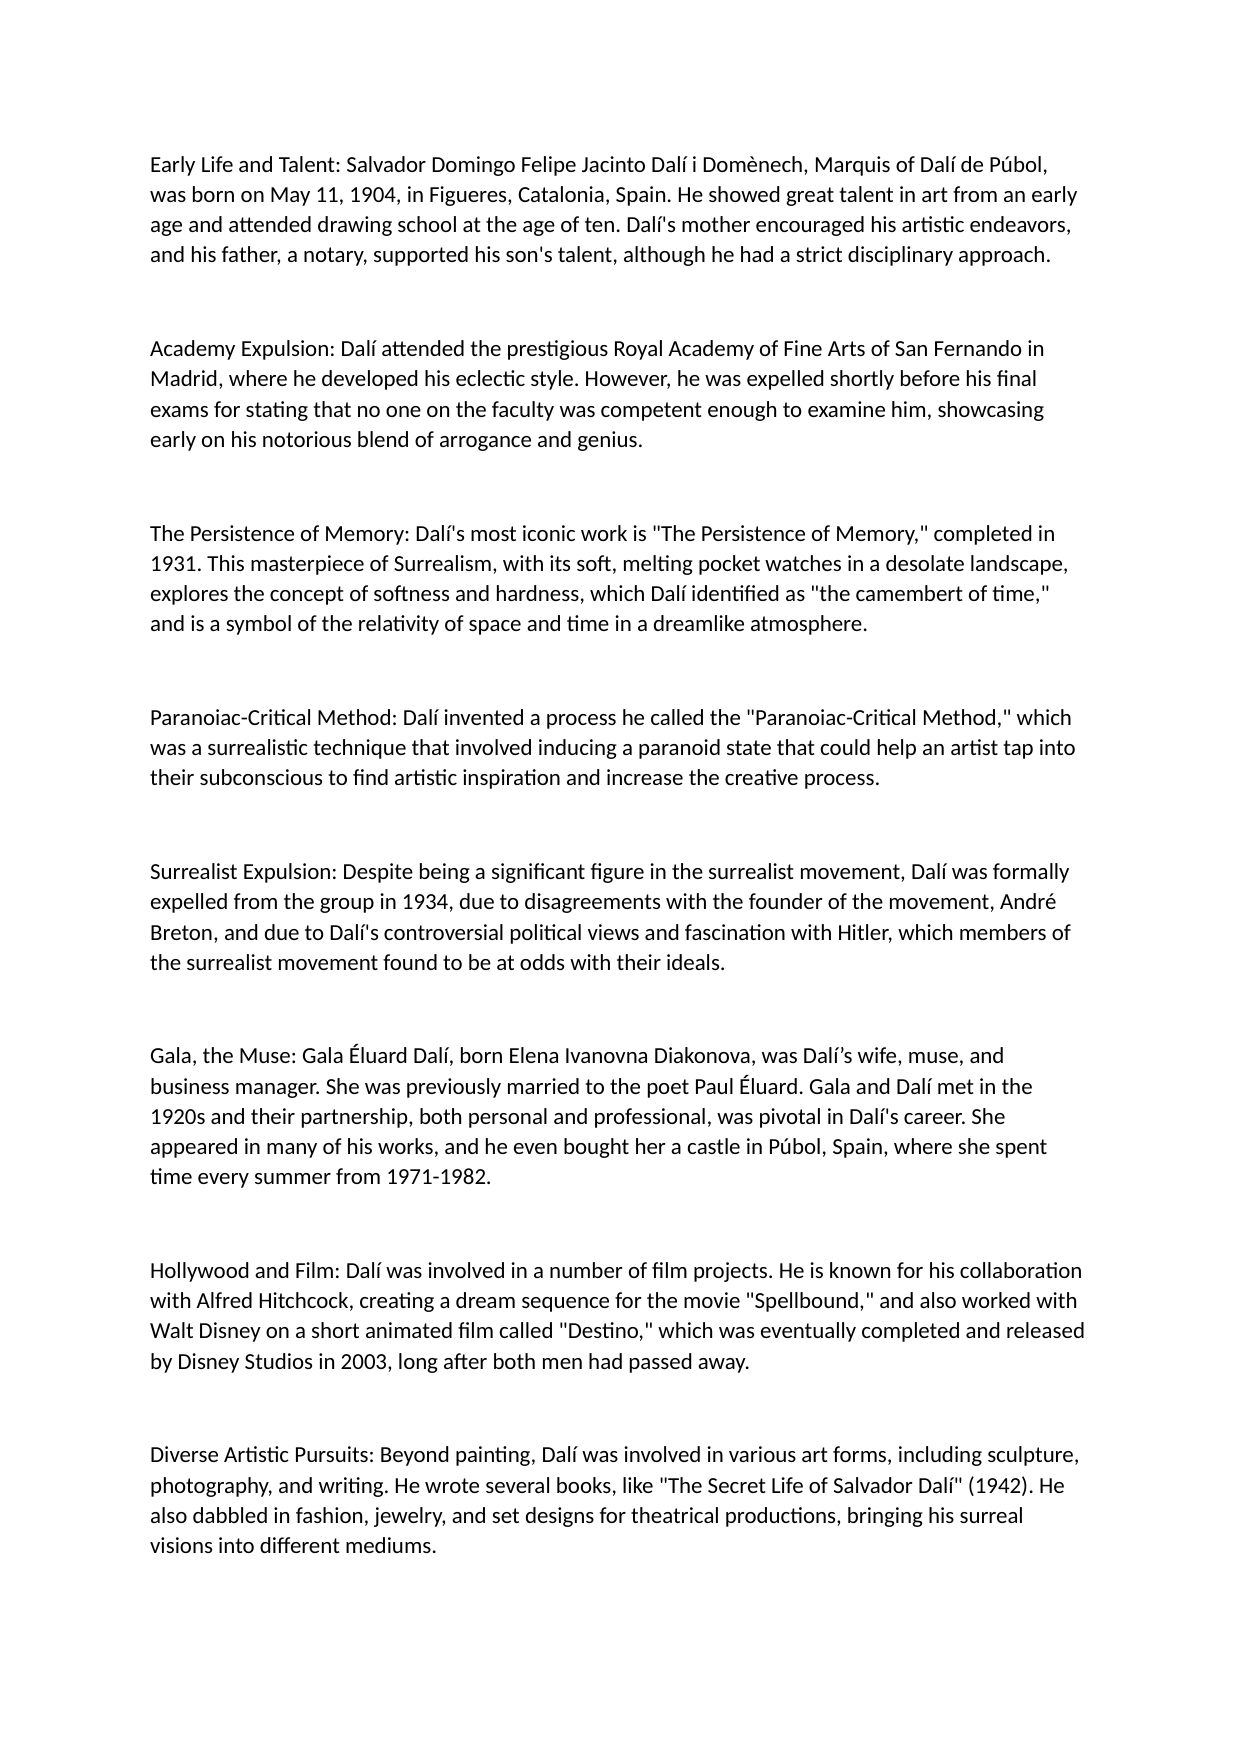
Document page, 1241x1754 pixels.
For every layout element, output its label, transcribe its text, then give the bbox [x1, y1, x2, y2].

text Diverse Artistic Pursuits: Beyond painting, Dalí was involved in various art forms, including sculpture, photography, and writing. He wrote several books, like "The Secret Life of Salvador Dalí" (1942). He also dabbled in fashion, jewelry, and set designs for theatrical productions, bringing his surreal visions into different mediums. [150, 1441, 1090, 1559]
text Early Life and Talent: Salvador Domingo Felipe Jacinto Dalí i Domènech, Marquis of Dalí de Púbol, was born on May 11, 1904, in Figueres, Catalonia, Spain. He showed great talent in art from an early age and attended drawing school at the age of ten. Dalí's mother encouraged his artistic endeavors, and his father, a notary, supported his son's talent, although he had a strict disciplinary approach. [150, 150, 1090, 269]
text Academy Expulsion: Dalí attended the prestigious Royal Academy of Fine Arts of San Fernando in Madrid, where he developed his eclectic style. However, he was expelled shortly before his final exams for stating that no one on the faculty was competent enough to examine him, showcasing early on his notorious blend of arrogance and genius. [150, 334, 1090, 453]
text Paranoiac-Critical Method: Dalí invented a process he called the "Paranoiac-Critical Method," which was a surrealistic technique that involved inducing a paranoid state that could help an artist tap into their subconscious to find artistic inspiration and increase the creative process. [150, 703, 1090, 792]
text Hollywood and Film: Dalí was involved in a number of film projects. He is known for his collaboration with Alfred Hitchcock, creating a dream sequence for the movie "Spellbound," and also worked with Walt Disney on a short animated film called "Destino," which was eventually completed and released by Disney Studios in 2003, long after both men had passed away. [150, 1256, 1090, 1375]
text Surrealist Expulsion: Despite being a significant figure in the surrealist movement, Dalí was formally expelled from the group in 1934, due to disagreements with the founder of the movement, André Breton, and due to Dalí's controversial political views and fascination with Hitler, which members of the surrealist movement found to be at odds with their ideals. [150, 857, 1090, 976]
text Gala, the Muse: Gala Éluard Dalí, born Elena Ivanovna Diakonova, was Dalí’s wife, muse, and business manager. She was previously married to the poet Paul Éluard. Gala and Dalí met in the 1920s and their partnership, both personal and professional, was pivotal in Dalí's career. She appeared in many of his works, and he even bought her a castle in Púbol, Spain, where she spent time every summer from 1971-1982. [150, 1042, 1090, 1191]
text The Persistence of Memory: Dalí's most iconic work is "The Persistence of Memory," completed in 1931. This masterpiece of Surrealism, with its soft, melting pocket watches in a desolate landscape, explores the concept of softness and hardness, which Dalí identified as "the camembert of time," and is a symbol of the relativity of space and time in a dreamlike atmosphere. [150, 519, 1090, 637]
